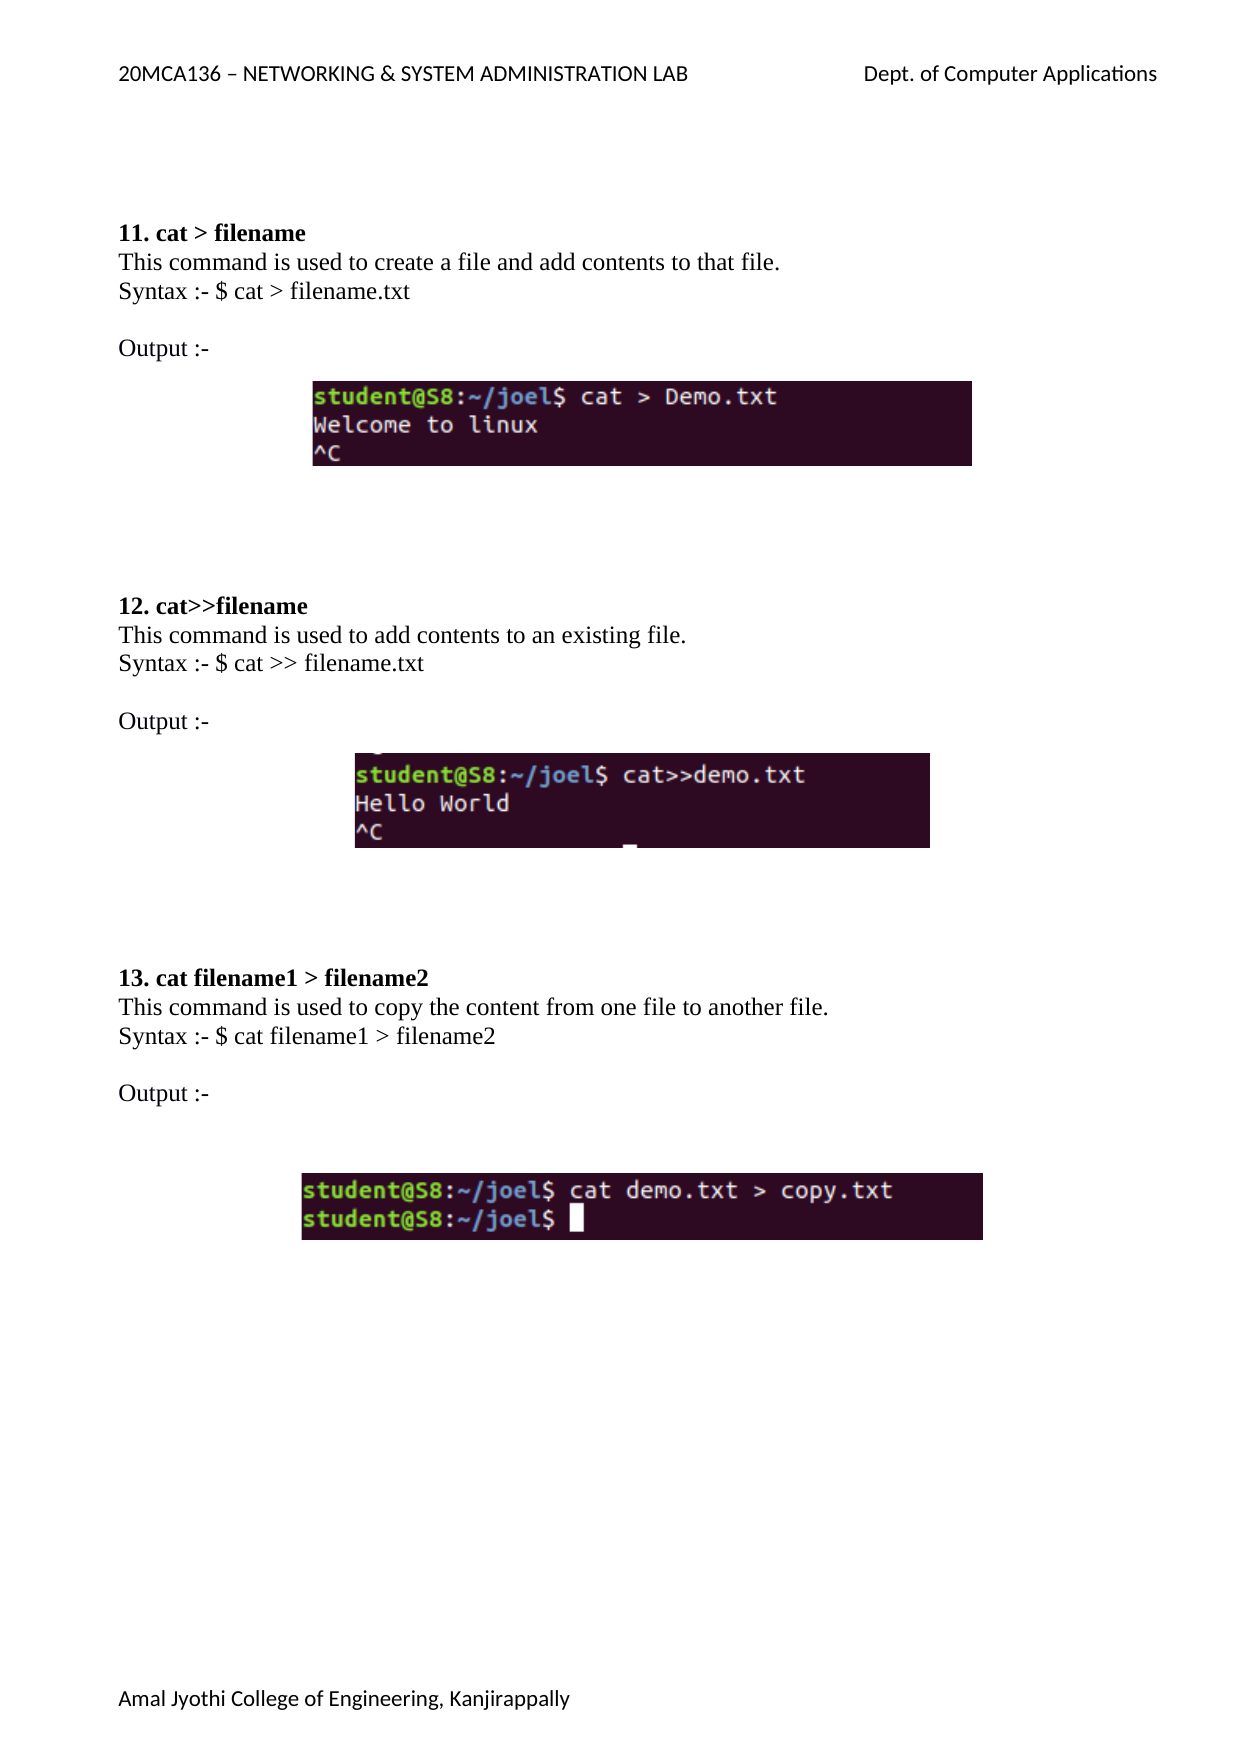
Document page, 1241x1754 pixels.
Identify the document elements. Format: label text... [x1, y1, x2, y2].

picture [301, 1173, 983, 1240]
text 11. cat > filename [118, 218, 1167, 247]
text Syntax :- $ cat > filename.txt [118, 276, 1167, 305]
text Syntax :- $ cat filename1 > filename2 [118, 1021, 1167, 1050]
text Output :- [118, 1078, 1167, 1107]
picture [312, 381, 972, 466]
text Syntax :- $ cat >> filename.txt [118, 648, 1167, 677]
text Output :- [118, 333, 1167, 362]
text This command is used to add contents to an existing file. [118, 620, 1167, 648]
text 12. cat>>filename [118, 591, 1167, 620]
text This command is used to copy the content from one file to another file. [118, 992, 1167, 1021]
text 13. cat filename1 > filename2 [118, 963, 1167, 992]
picture [354, 753, 930, 848]
text This command is used to create a file and add contents to that file. [118, 247, 1167, 276]
text Output :- [118, 706, 1167, 735]
